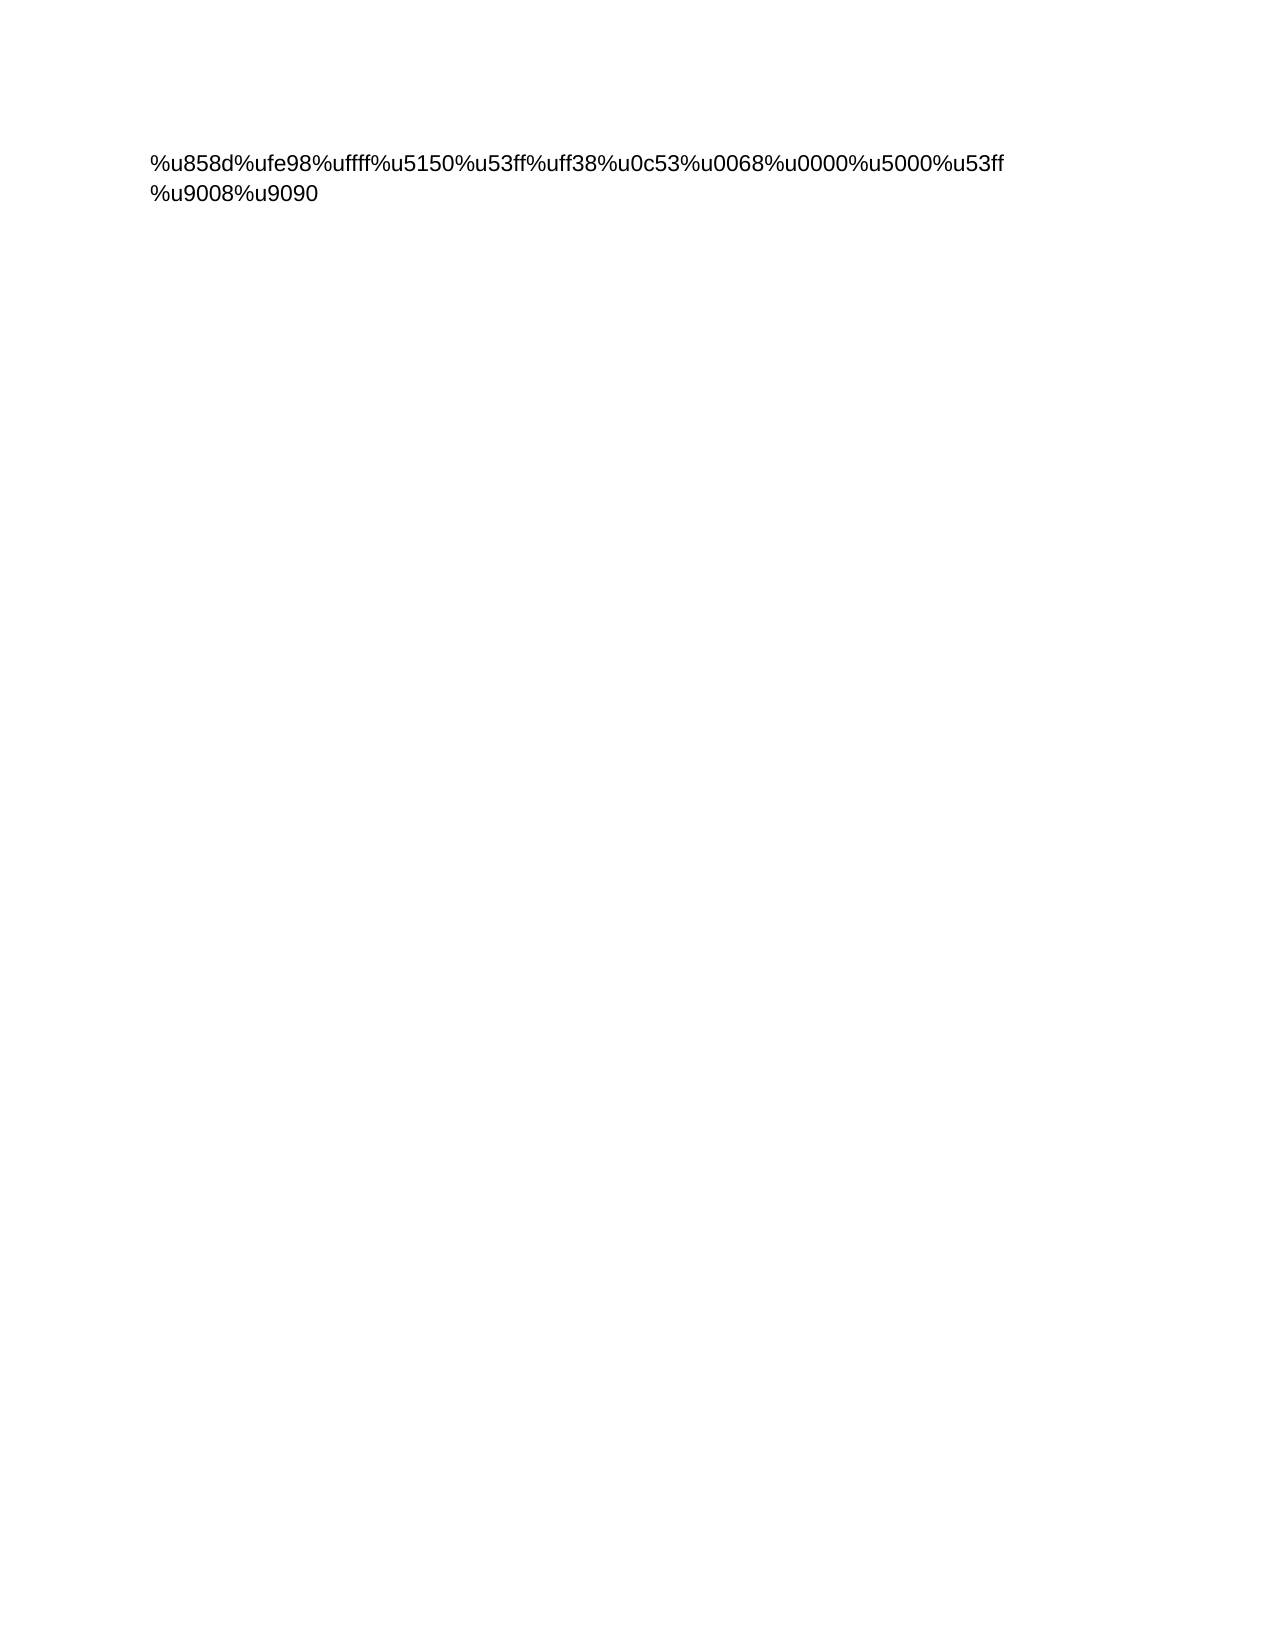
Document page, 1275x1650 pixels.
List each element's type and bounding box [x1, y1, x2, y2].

text [150, 150, 1125, 207]
